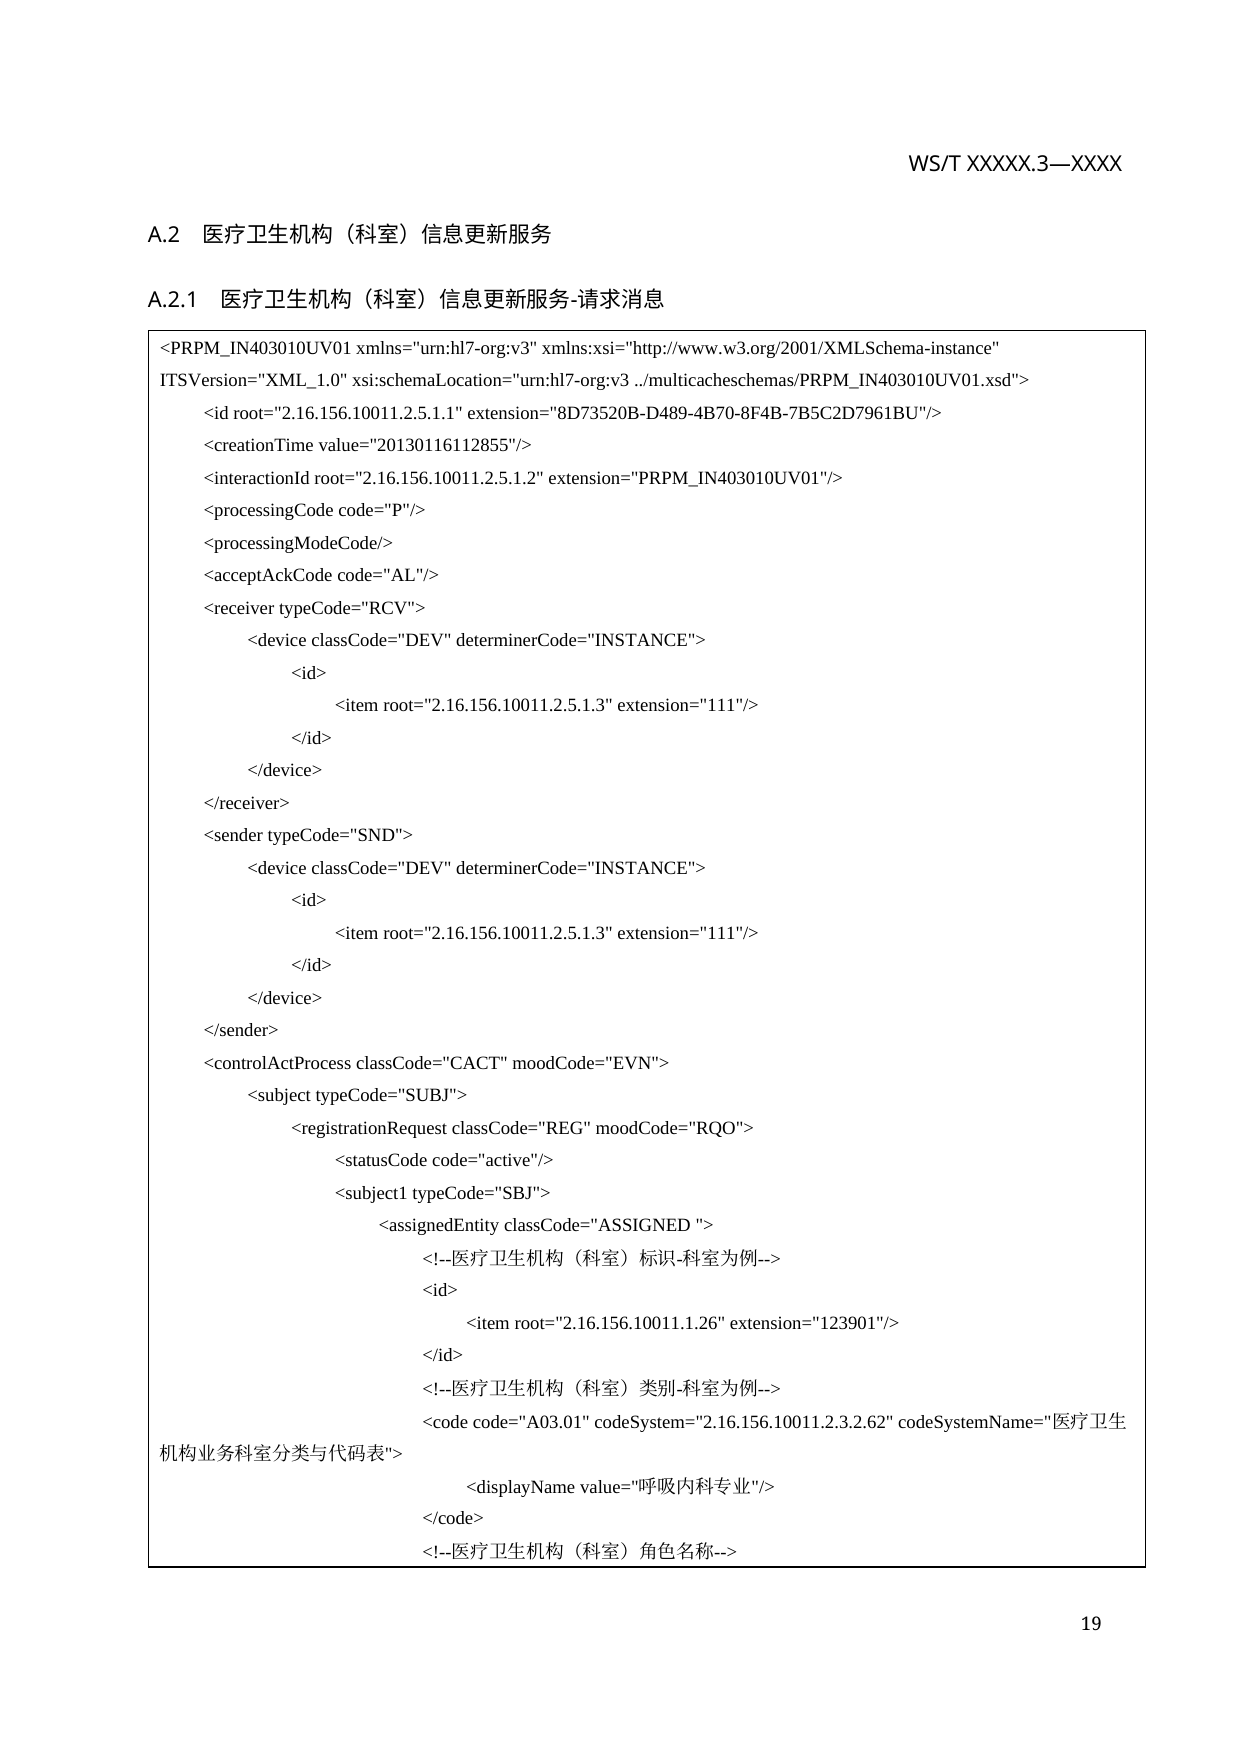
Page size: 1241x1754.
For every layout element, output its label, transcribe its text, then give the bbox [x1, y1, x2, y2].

text 医疗卫生机构（科室）信息更新服务 [148, 217, 1122, 249]
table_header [149, 331, 1145, 1566]
text 医疗卫生机构（科室）信息更新服务-请求消息 [148, 282, 1122, 314]
